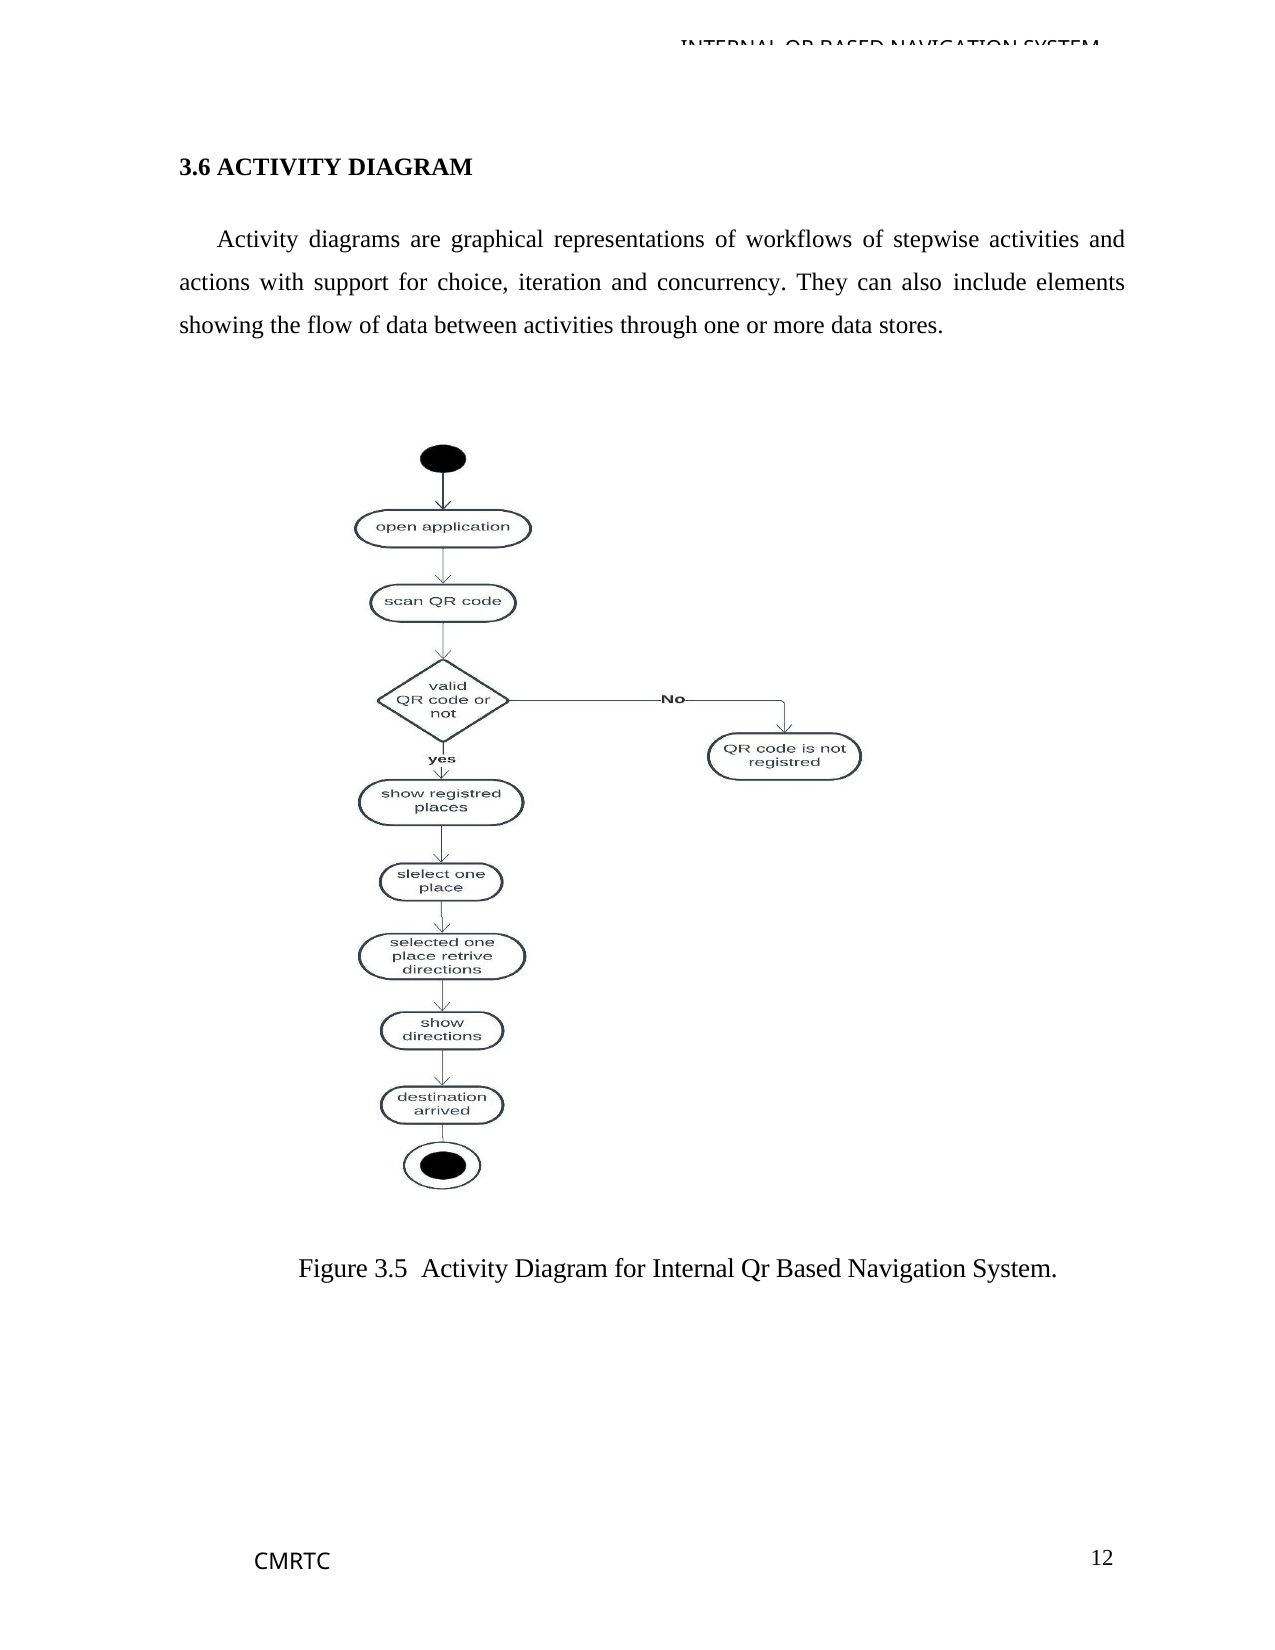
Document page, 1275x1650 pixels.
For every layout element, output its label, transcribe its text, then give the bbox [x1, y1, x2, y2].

picture [325, 426, 889, 1207]
text Activity diagrams are graphical representations of workflows of stepwise activities and actions with support for choice, iteration and concurrency. They can also include elements showing the flow of data between activities through one or more data stores. [179, 224, 1125, 339]
subtitle 3.6 ACTIVITY DIAGRAM [179, 152, 1139, 181]
text Figure 3.5 Activity Diagram for Internal Qr Based Navigation System. [298, 1252, 1139, 1283]
